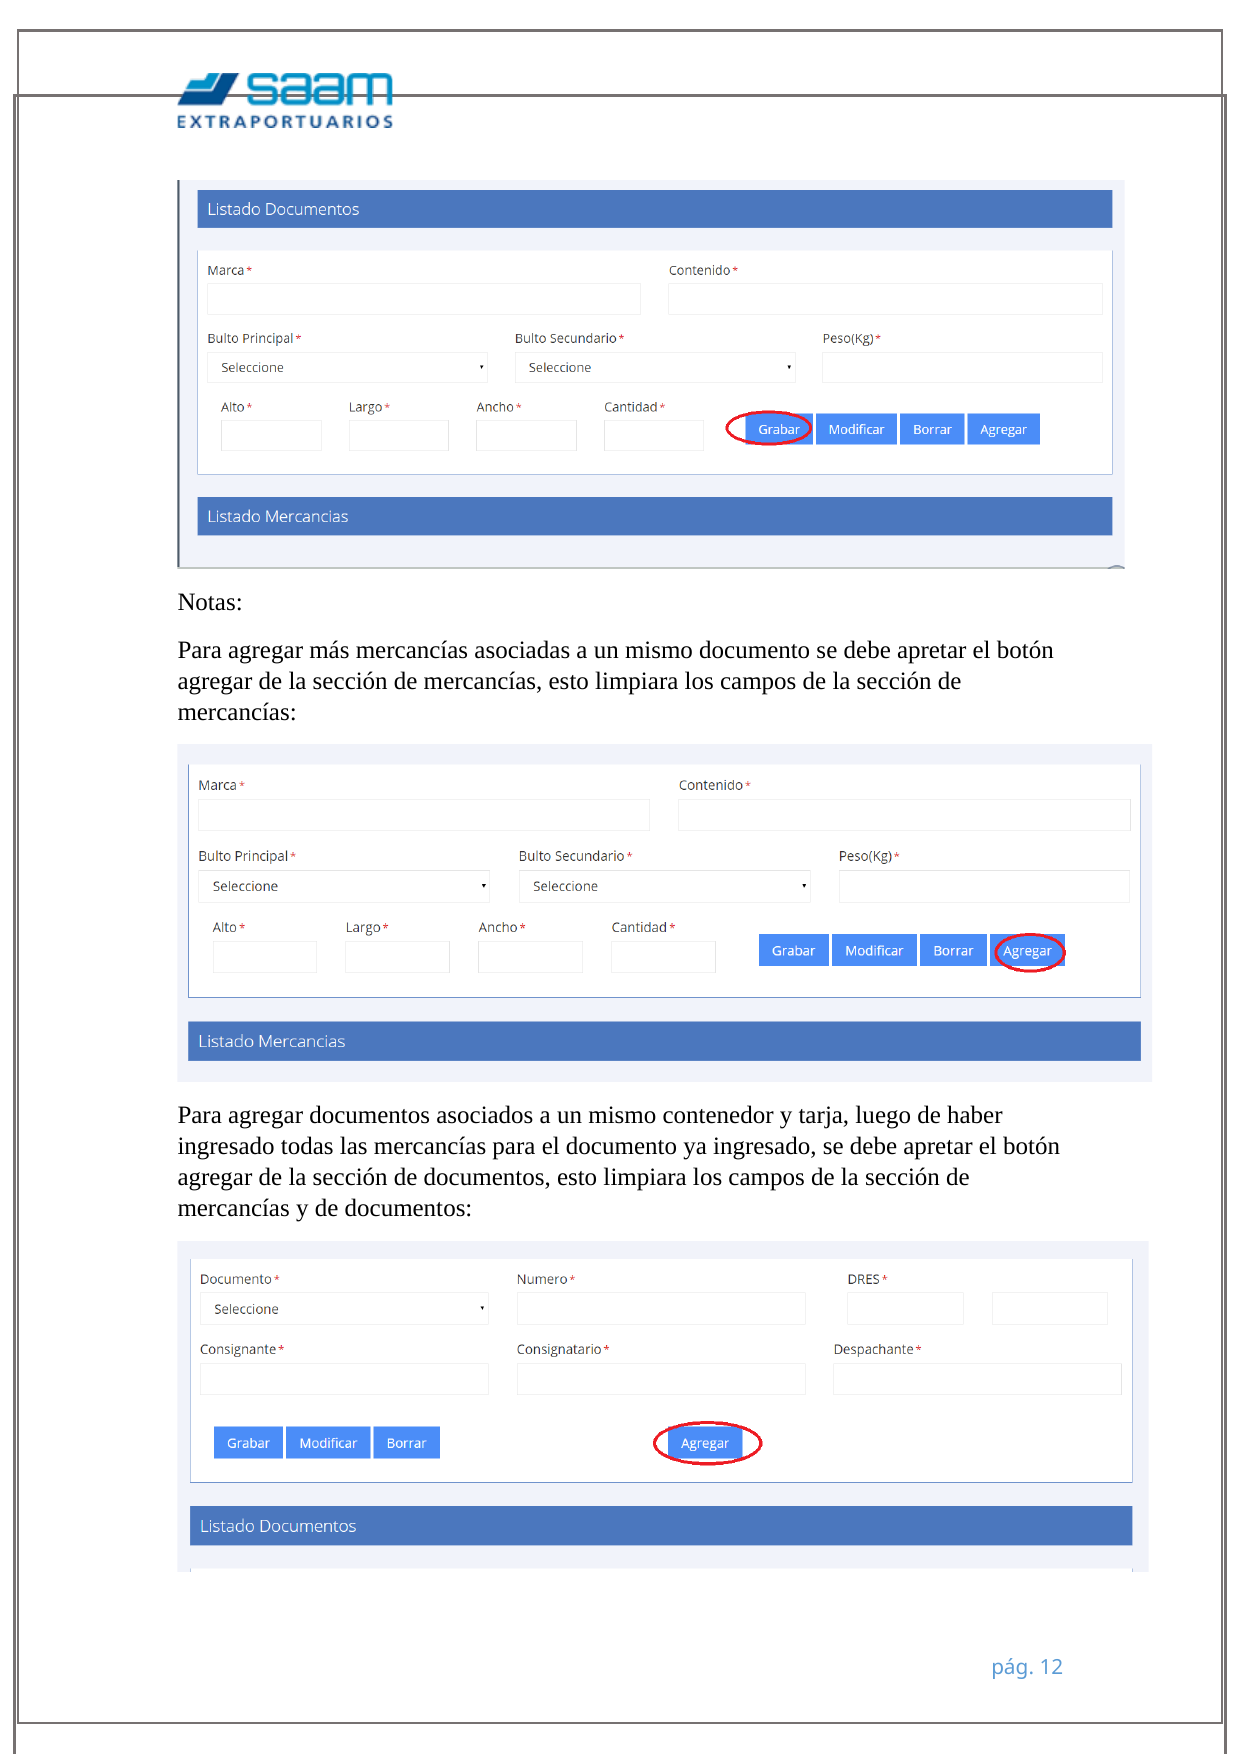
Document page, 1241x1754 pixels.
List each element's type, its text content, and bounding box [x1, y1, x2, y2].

picture [386, 73, 393, 93]
picture [177, 744, 1153, 1082]
text Para agregar documentos asociados a un mismo contenedor y tarja, luego de haber ingresado todas las mercancías para el documento ya ingresado, se debe apretar el botón agregar de la sección de documentos, esto limpiara los campos de la sección de mercancías y de documentos: [177, 1100, 1063, 1222]
picture [177, 73, 393, 128]
picture [320, 91, 338, 100]
picture [177, 180, 1125, 569]
text Para agregar más mercancías asociadas a un mismo documento se debe apretar el botón agregar de la sección de mercancías, esto limpiara los campos de la sección de mercancías: [177, 635, 1063, 726]
text Notas: [177, 587, 1063, 616]
picture [286, 91, 306, 100]
picture [177, 1241, 1149, 1572]
